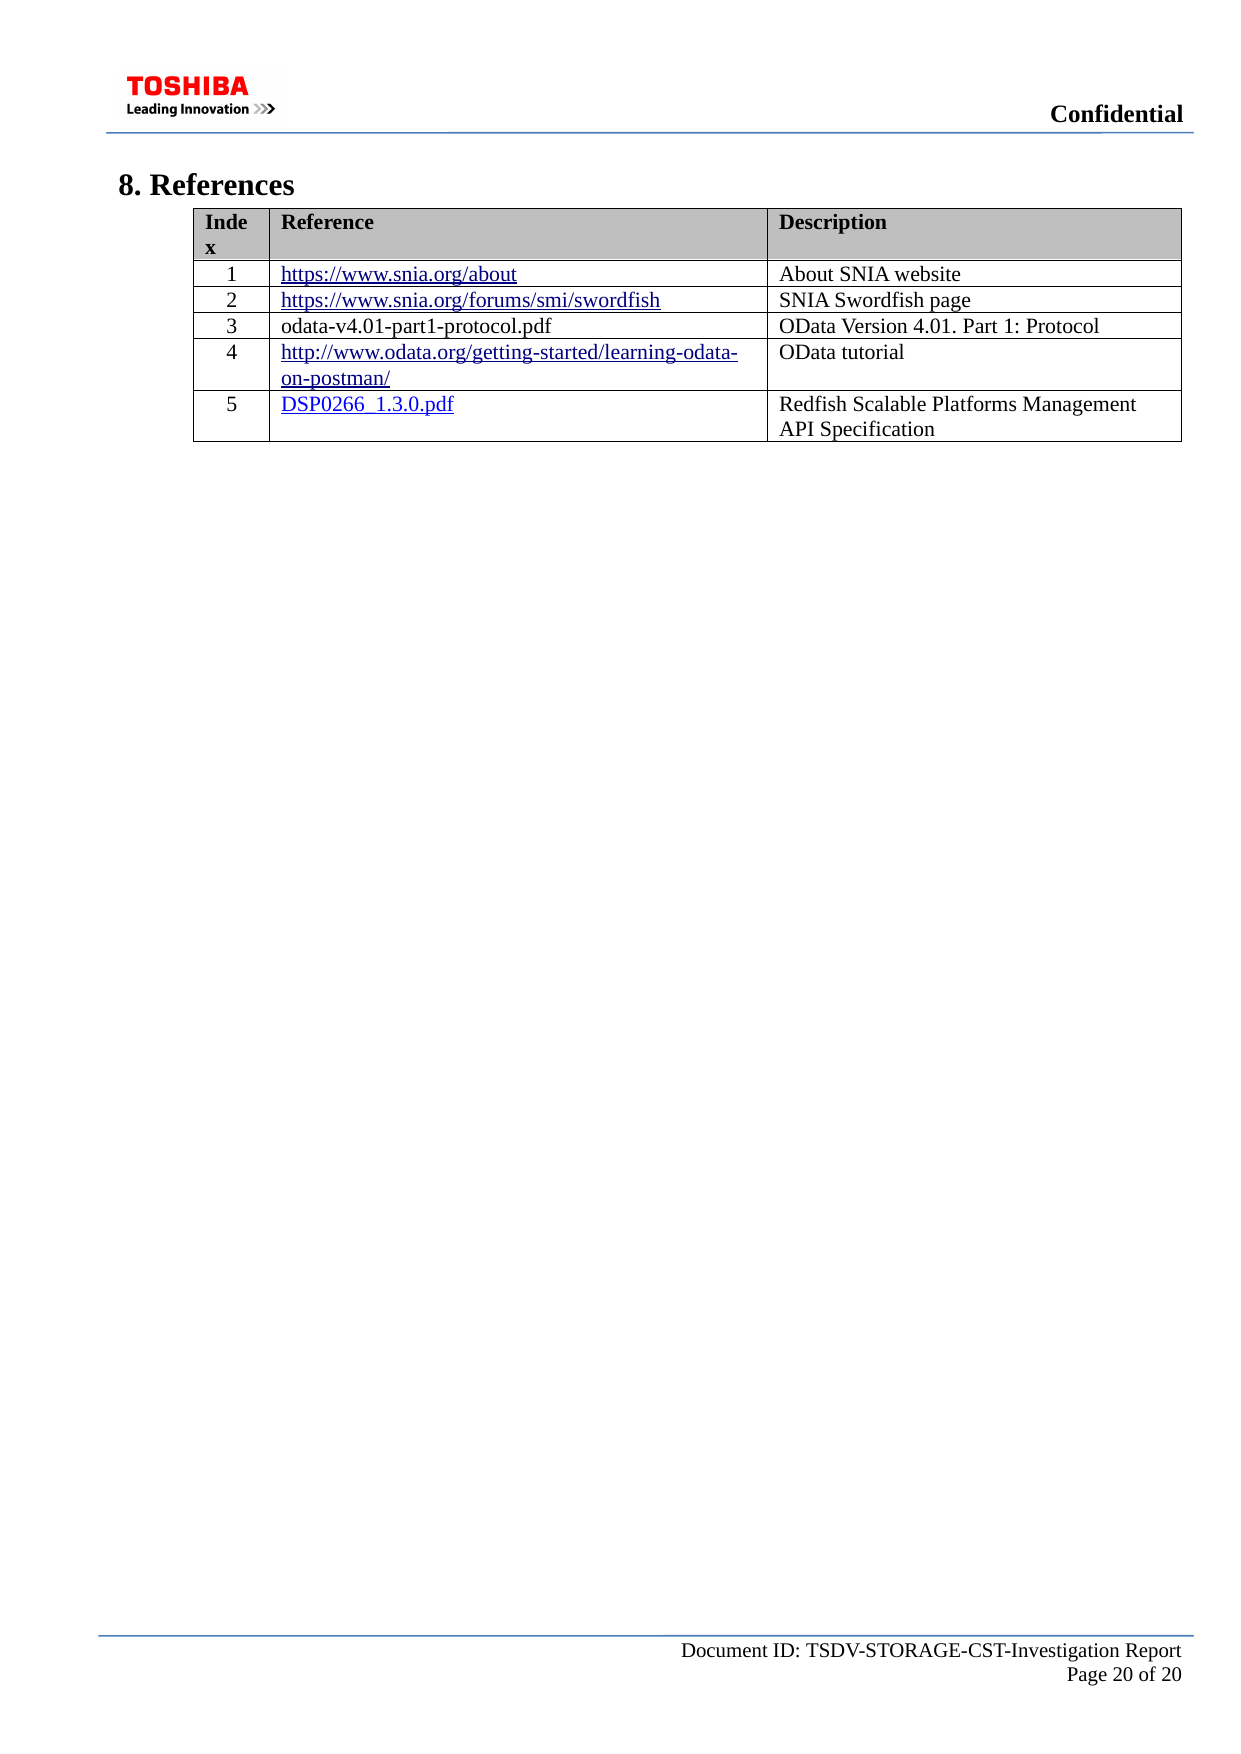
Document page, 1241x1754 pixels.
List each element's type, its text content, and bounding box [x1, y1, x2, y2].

table_header Index [194, 209, 269, 259]
picture [118, 67, 284, 123]
table_cell 3 [194, 313, 269, 338]
table_cell SNIA Swordfish page [768, 287, 1181, 312]
table_cell 1 [194, 261, 269, 286]
table_cell http://www.odata.org/getting-started/learning-odata-on-postman/ [270, 339, 767, 390]
table_cell 2 [194, 287, 269, 312]
table_cell https://www.snia.org/about [270, 261, 767, 286]
table_cell DSP0266_1.3.0.pdf [270, 391, 767, 441]
table_header Reference [270, 209, 767, 259]
table_cell OData tutorial [768, 339, 1181, 390]
subtitle References [118, 166, 1182, 202]
table_cell Redfish Scalable Platforms Management API Specification [768, 391, 1181, 441]
table_cell About SNIA website [768, 261, 1181, 286]
table_cell 4 [194, 339, 269, 390]
table_cell odata-v4.01-part1-protocol.pdf [270, 313, 767, 338]
table_cell https://www.snia.org/forums/smi/swordfish [270, 287, 767, 312]
table_header Description [768, 209, 1181, 259]
table_cell OData Version 4.01. Part 1: Protocol [768, 313, 1181, 338]
table_cell 5 [194, 391, 269, 441]
